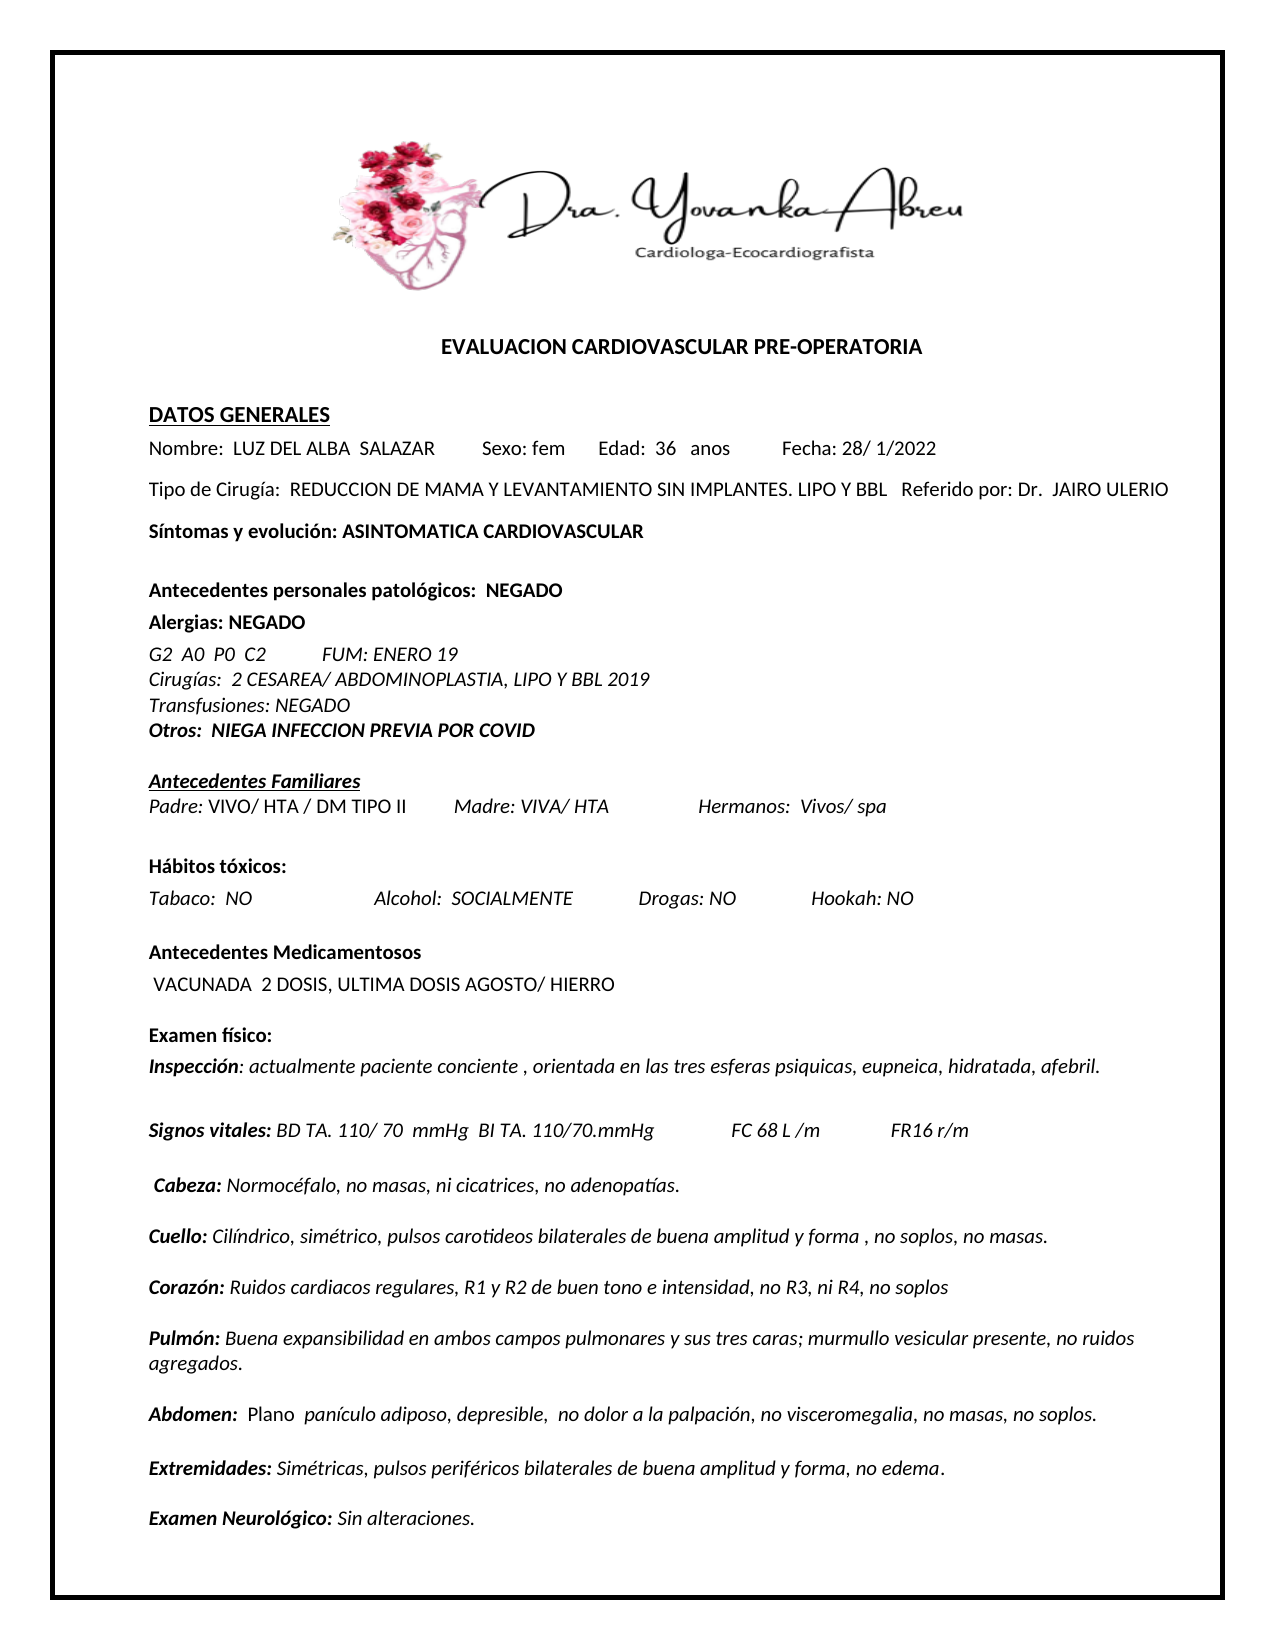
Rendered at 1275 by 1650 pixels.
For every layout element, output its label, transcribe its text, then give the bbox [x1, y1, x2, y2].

text Pulmón: Buena expansibilidad en ambos campos pulmonares y sus tres caras; murmullo vesicular presente, no ruidos agregados. [148, 1325, 1215, 1376]
text Cabeza: Normocéfalo, no masas, ni cicatrices, no adenopatías. [148, 1173, 1215, 1198]
text Extremidades: Simétricas, pulsos periféricos bilaterales de buena amplitud y forma, no edema. [148, 1456, 1215, 1481]
picture [313, 118, 1050, 302]
text EVALUACION CARDIOVASCULAR PRE-OPERATORIA [148, 332, 1215, 360]
text Antecedentes personales patológicos: NEGADO [148, 578, 1215, 603]
text Otros: NIEGA INFECCION PREVIA POR COVID [148, 717, 1215, 743]
text Antecedentes Familiares [148, 768, 1215, 793]
text Padre: VIVO/ HTA / DM TIPO II Madre: VIVA/ HTA Hermanos: Vivos/ spa [148, 793, 1215, 819]
text G2 A0 P0 C2 FUM: ENERO 19 [148, 641, 1215, 666]
text Tabaco: NO Alcohol: SOCIALMENTE Drogas: NO Hookah: NO [148, 885, 1215, 910]
text VACUNADA 2 DOSIS, ULTIMA DOSIS AGOSTO/ HIERRO [148, 971, 1215, 997]
text Examen Neurológico: Sin alteraciones. [148, 1506, 1215, 1531]
text DATOS GENERALES [148, 401, 1215, 429]
text Hábitos tóxicos: [148, 853, 1215, 879]
text Cirugías: 2 CESAREA/ ABDOMINOPLASTIA, LIPO Y BBL 2019 [148, 666, 1215, 692]
text Síntomas y evolución: ASINTOMATICA CARDIOVASCULAR [148, 518, 1215, 544]
text Transfusiones: NEGADO [148, 692, 1215, 717]
text Cuello: Cilíndrico, simétrico, pulsos carotideos bilaterales de buena amplitud y forma , no soplos, no masas. [148, 1223, 1215, 1249]
text Examen físico: [148, 1022, 1215, 1047]
text Alergias: NEGADO [148, 609, 1215, 635]
text Nombre: LUZ DEL ALBA SALAZAR Sexo: fem Edad: 36 anos Fecha: 28/ 1/2022 [148, 435, 1219, 460]
text Signos vitales: BD TA. 110/ 70 mmHg BI TA. 110/70.mmHg FC 68 L /m FR16 r/m [148, 1117, 1215, 1142]
text Inspección: actualmente paciente conciente , orientada en las tres esferas psiquicas, eupneica, hidratada, afebril. [148, 1054, 1215, 1079]
text Corazón: Ruidos cardiacos regulares, R1 y R2 de buen tono e intensidad, no R3, ni R4, no soplos [148, 1274, 1215, 1300]
text Abdomen: Plano panículo adiposo, depresible, no dolor a la palpación, no visceromegalia, no masas, no soplos. [148, 1401, 1215, 1427]
text Antecedentes Medicamentosos [148, 939, 1215, 965]
text Tipo de Cirugía: REDUCCION DE MAMA Y LEVANTAMIENTO SIN IMPLANTES. LIPO Y BBL Referido por: Dr. JAIRO ULERIO [148, 477, 1219, 502]
